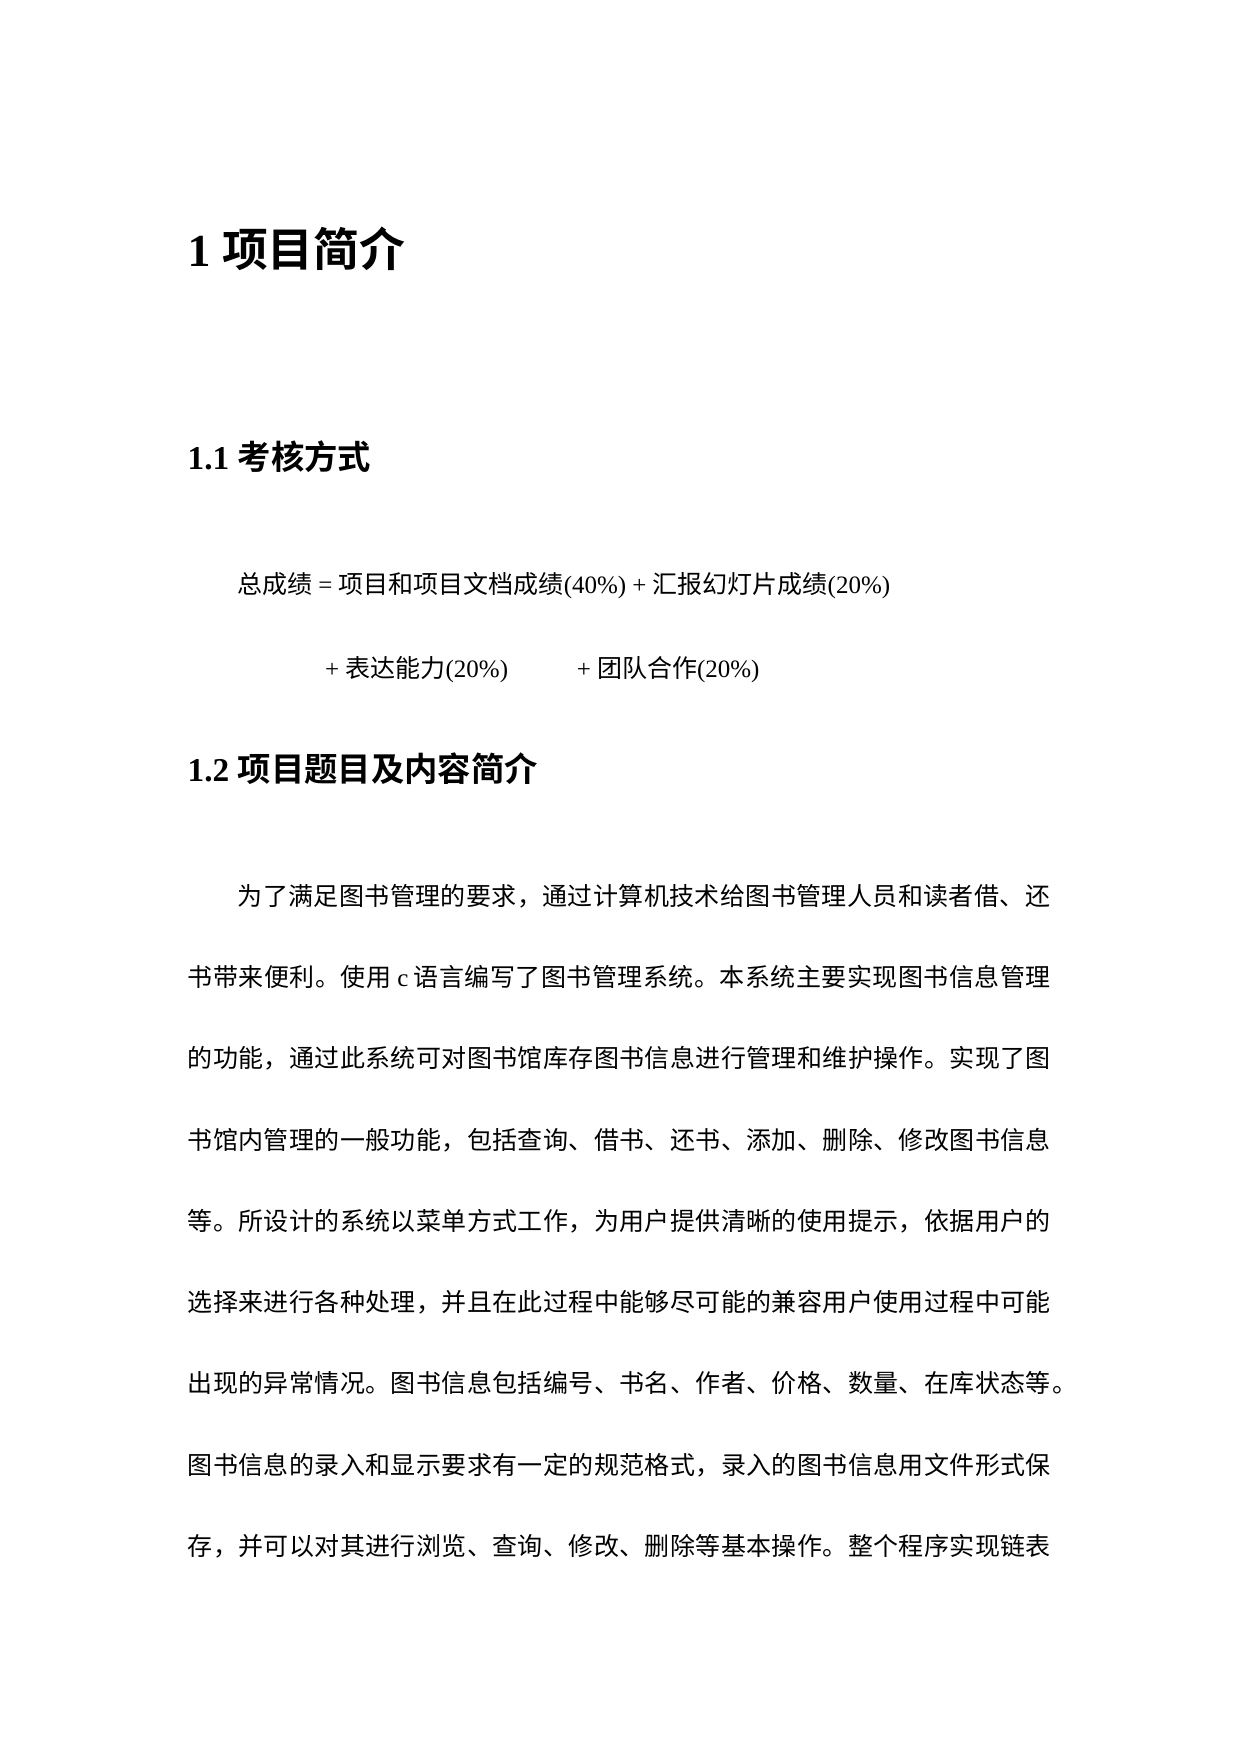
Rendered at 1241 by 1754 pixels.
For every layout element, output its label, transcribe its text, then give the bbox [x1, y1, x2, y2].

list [187, 862, 1053, 1577]
list + 表达能力(20%) + 团队合作(20%) [187, 634, 1053, 699]
subtitle 1.2 项目题目及内容简介 [187, 735, 1053, 800]
subtitle 1.1 考核方式 [187, 423, 1053, 488]
list 总成绩 = 项目和项目文档成绩(40%) + 汇报幻灯片成绩(20%) [187, 550, 1053, 615]
subtitle 1 项目简介 [187, 197, 1053, 295]
